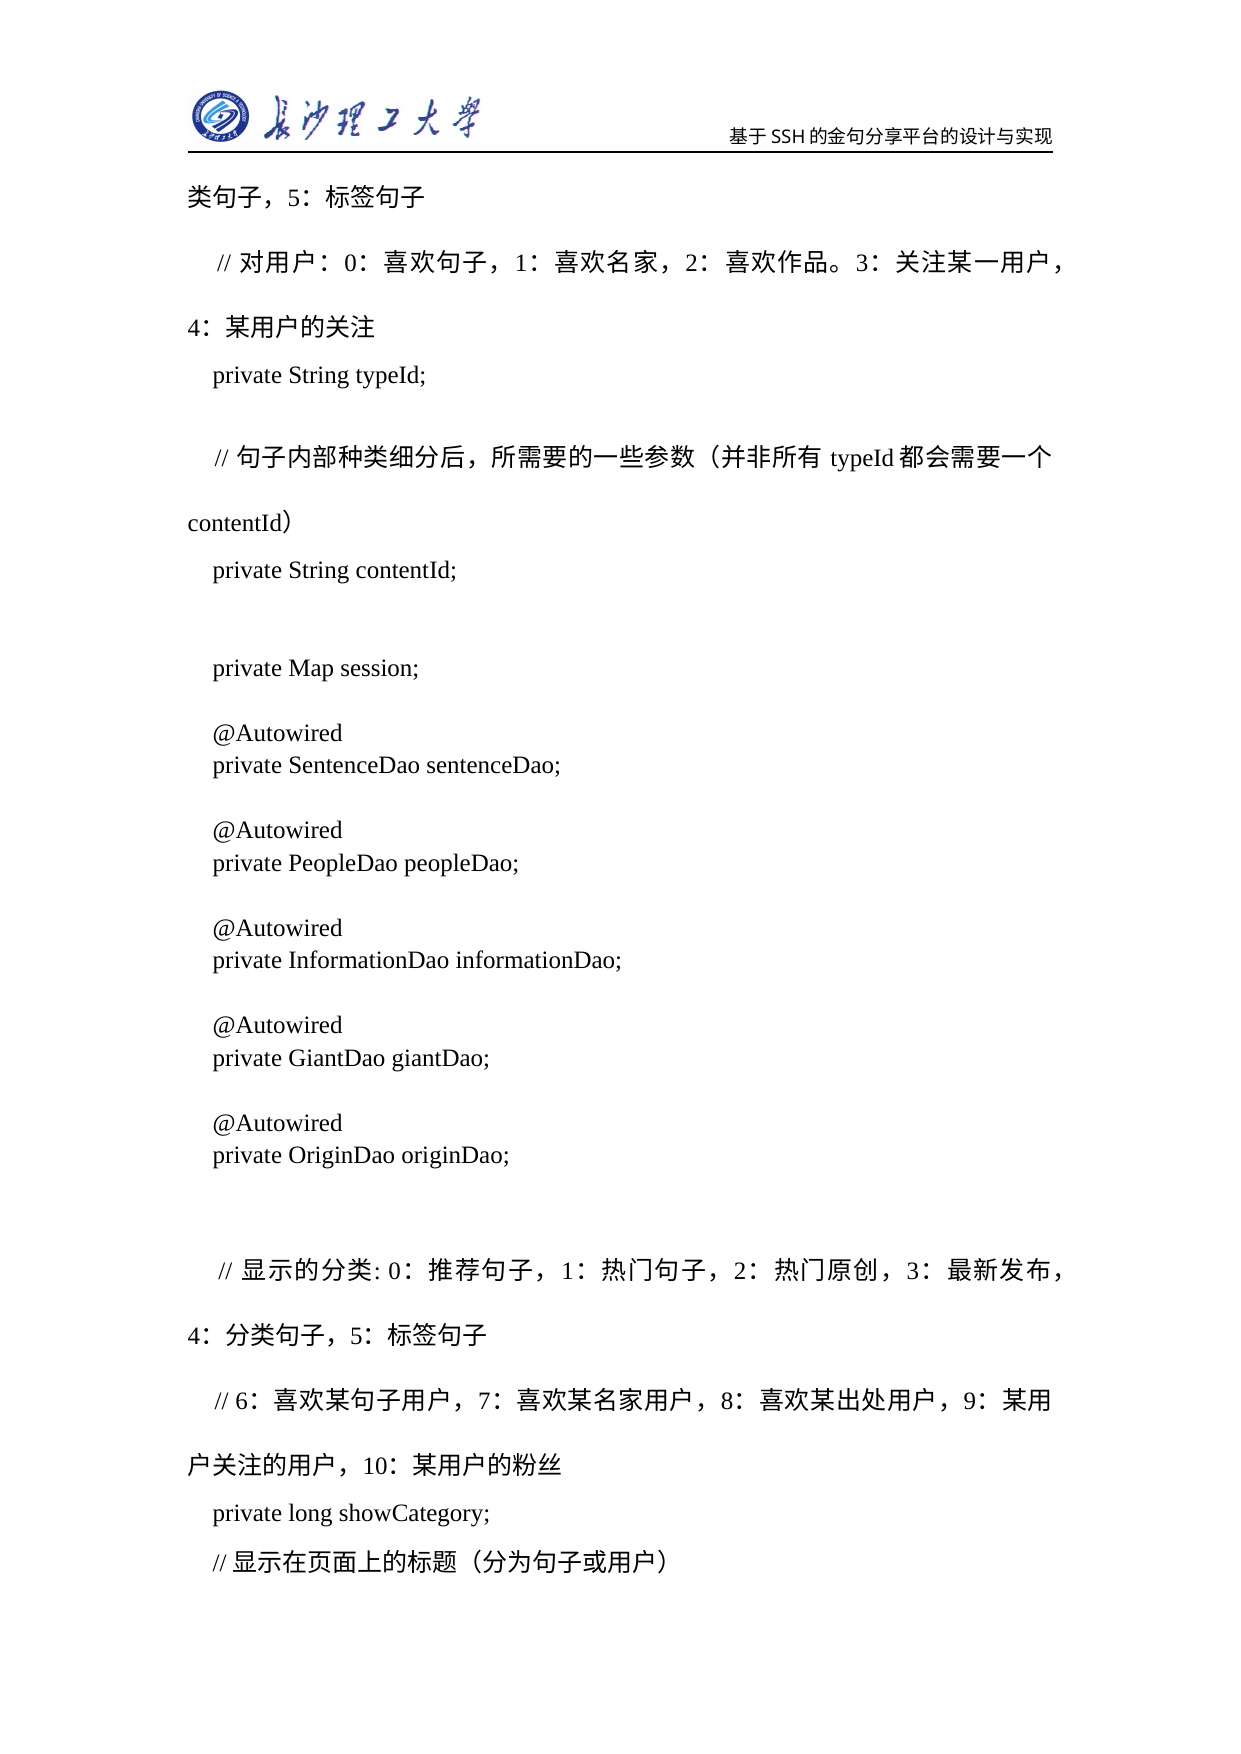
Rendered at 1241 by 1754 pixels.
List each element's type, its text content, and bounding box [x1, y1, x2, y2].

text private String typeId; [187, 358, 1053, 391]
text @Autowired [187, 1106, 1053, 1138]
text private Map session; [187, 651, 1053, 683]
text // 句子内部种类细分后，所需要的一些参数（并非所有typeId都会需要一个contentId） [187, 423, 1053, 553]
text private OriginDao originDao; [187, 1138, 1053, 1171]
text @Autowired [187, 1008, 1053, 1041]
text // 6：喜欢某句子用户，7：喜欢某名家用户，8：喜欢某出处用户，9：某用户关注的用户，10：某用户的粉丝 [187, 1366, 1053, 1496]
text @Autowired [187, 813, 1053, 846]
text // 对用户：0：喜欢句子，1：喜欢名家，2：喜欢作品。3：关注某一用户，4：某用户的关注 [187, 228, 1053, 358]
text private PeopleDao peopleDao; [187, 846, 1053, 878]
text private long showCategory; [187, 1496, 1053, 1528]
text private String contentId; [187, 553, 1053, 586]
text // 显示的分类: 0：推荐句子，1：热门句子，2：热门原创，3：最新发布，4：分类句子，5：标签句子 [187, 1236, 1053, 1366]
text // 对句子：0：推荐句子，1：热门句子，2：热门原创，3：最新发布，4：分类句子，5：标签句子 [187, 163, 1053, 228]
text private InformationDao informationDao; [187, 943, 1053, 976]
text private SentenceDao sentenceDao; [187, 748, 1053, 781]
text @Autowired [187, 716, 1053, 748]
text @Autowired [187, 911, 1053, 943]
picture [187, 88, 495, 144]
text private GiantDao giantDao; [187, 1041, 1053, 1073]
text // 显示在页面上的标题（分为句子或用户） [187, 1528, 1053, 1593]
